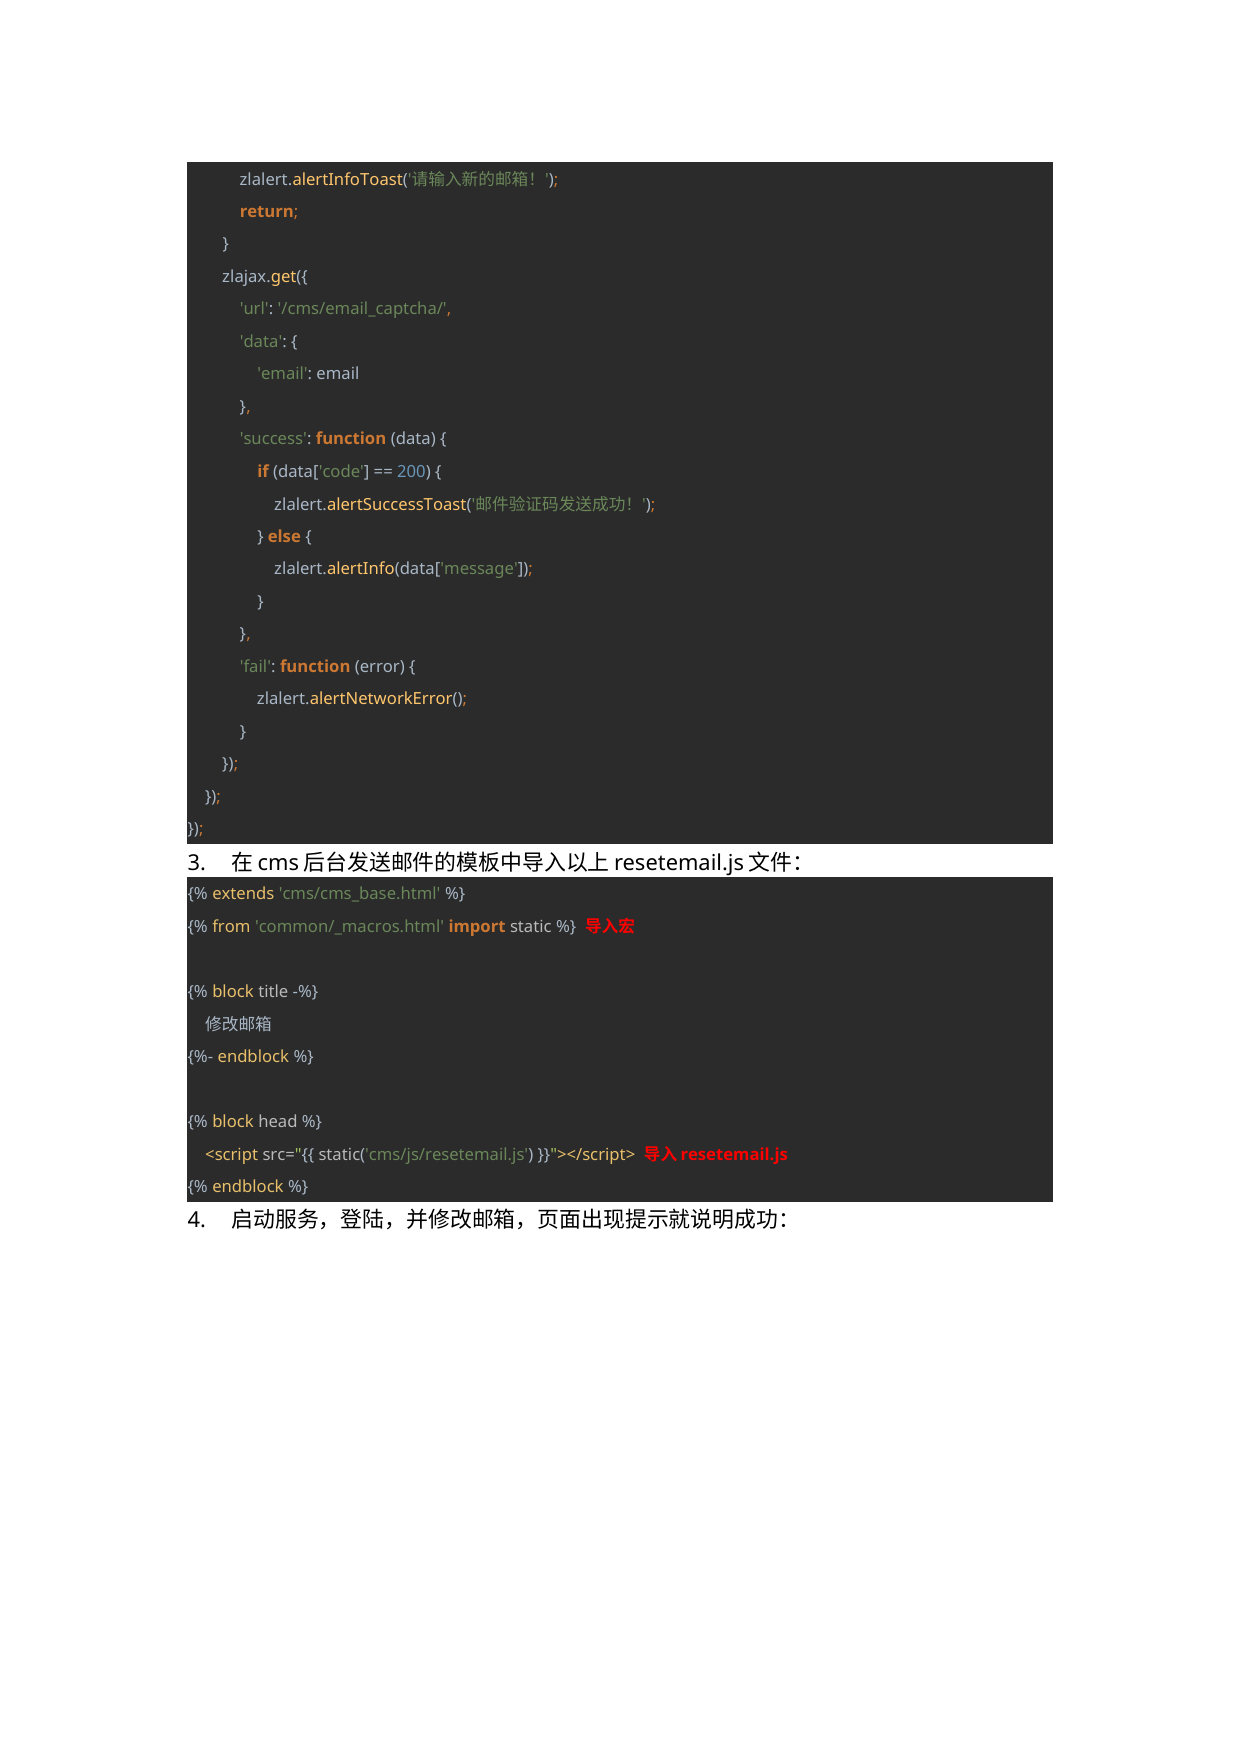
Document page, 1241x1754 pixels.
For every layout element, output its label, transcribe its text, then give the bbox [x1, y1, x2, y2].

list 启动服务，登陆，并修改邮箱，页面出现提示就说明成功： [187, 1202, 1053, 1234]
list 在cms后台发送邮件的模板中导入以上resetemail.js文件： [187, 844, 1053, 877]
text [187, 162, 1053, 844]
text {% extends 'cms/cms_base.html' %} {% from 'common/_macros.html' import static %} 导入宏 {% block title -%} 修改邮箱 {%- endblock %} {% block head %} <script src="{{ static('cms/js/resetemail.js') }}"></script> 导入resetemail.js {% endblock %} [187, 877, 1053, 1202]
